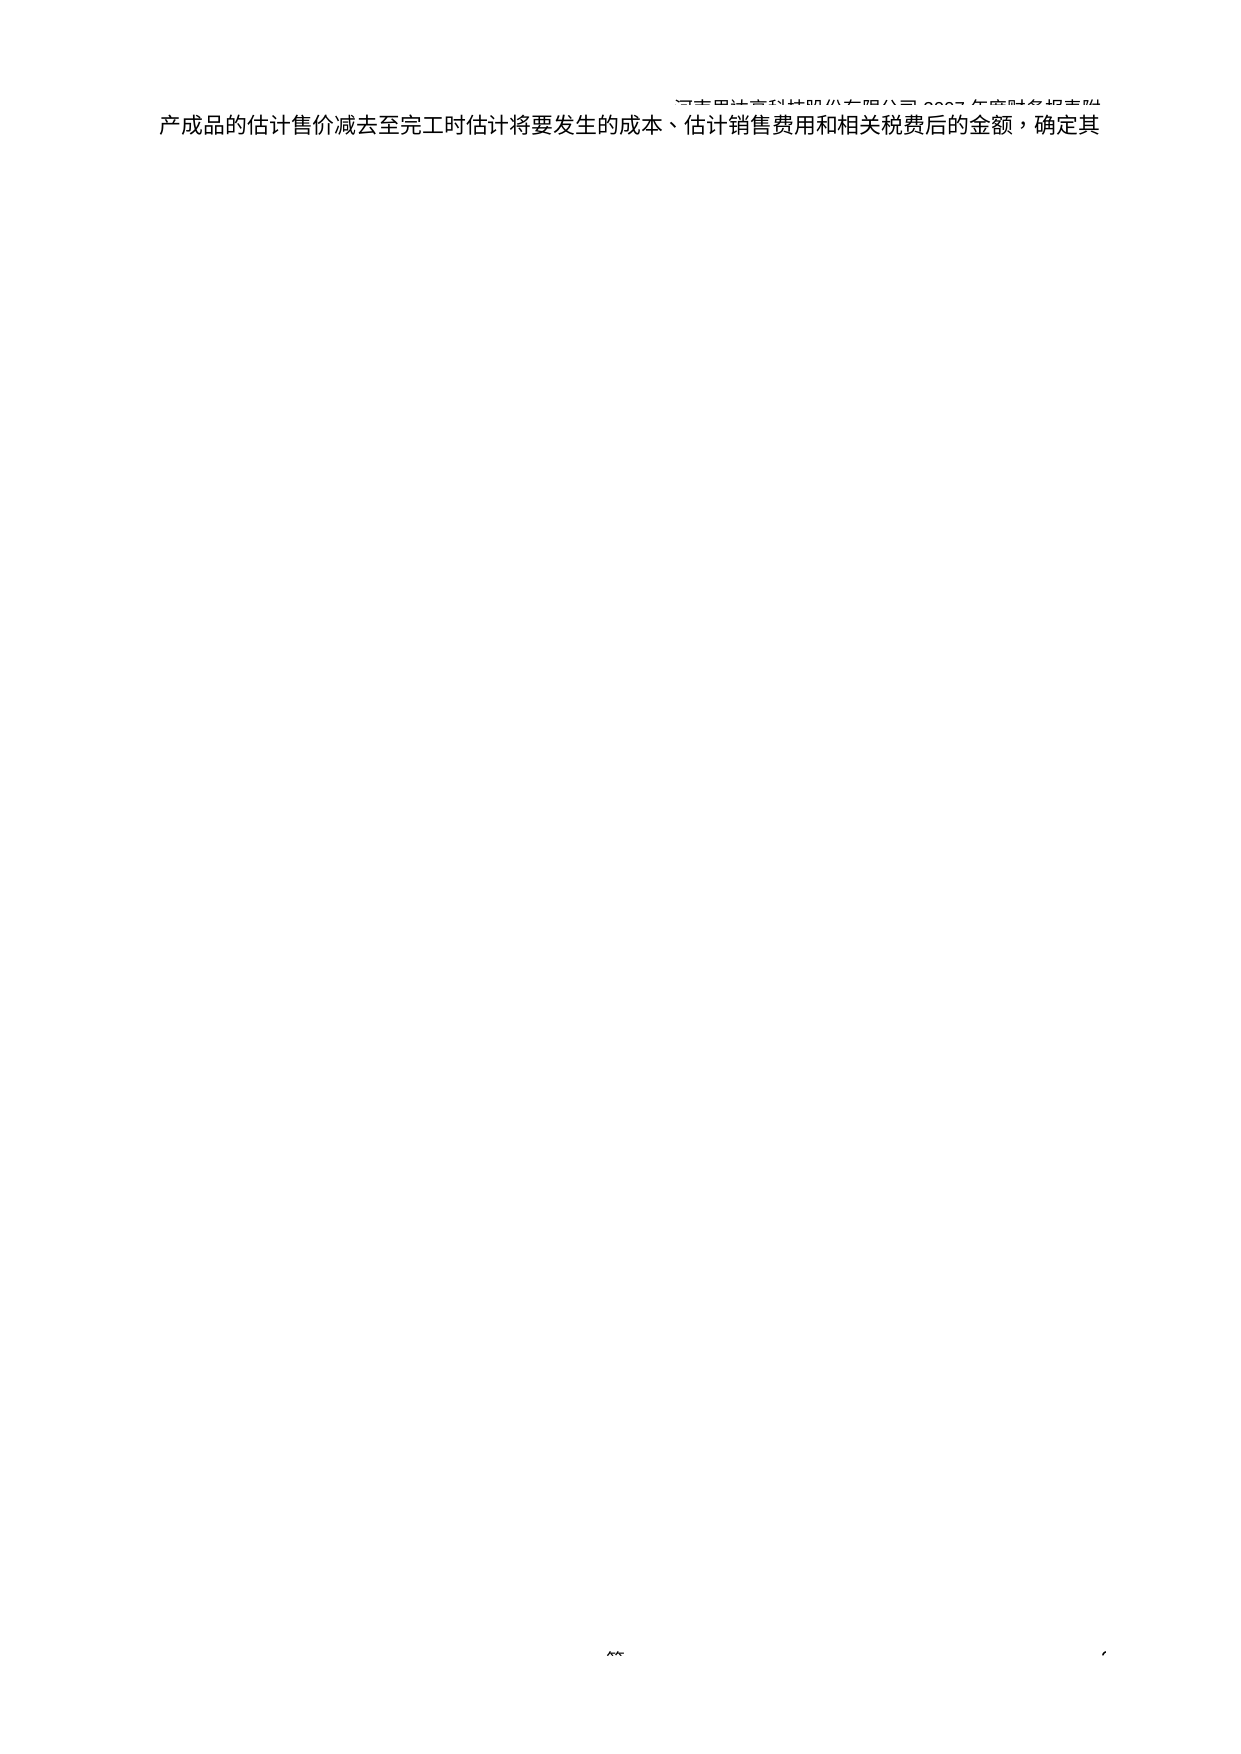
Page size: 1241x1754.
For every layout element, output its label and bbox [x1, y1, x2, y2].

text [159, 110, 1123, 140]
